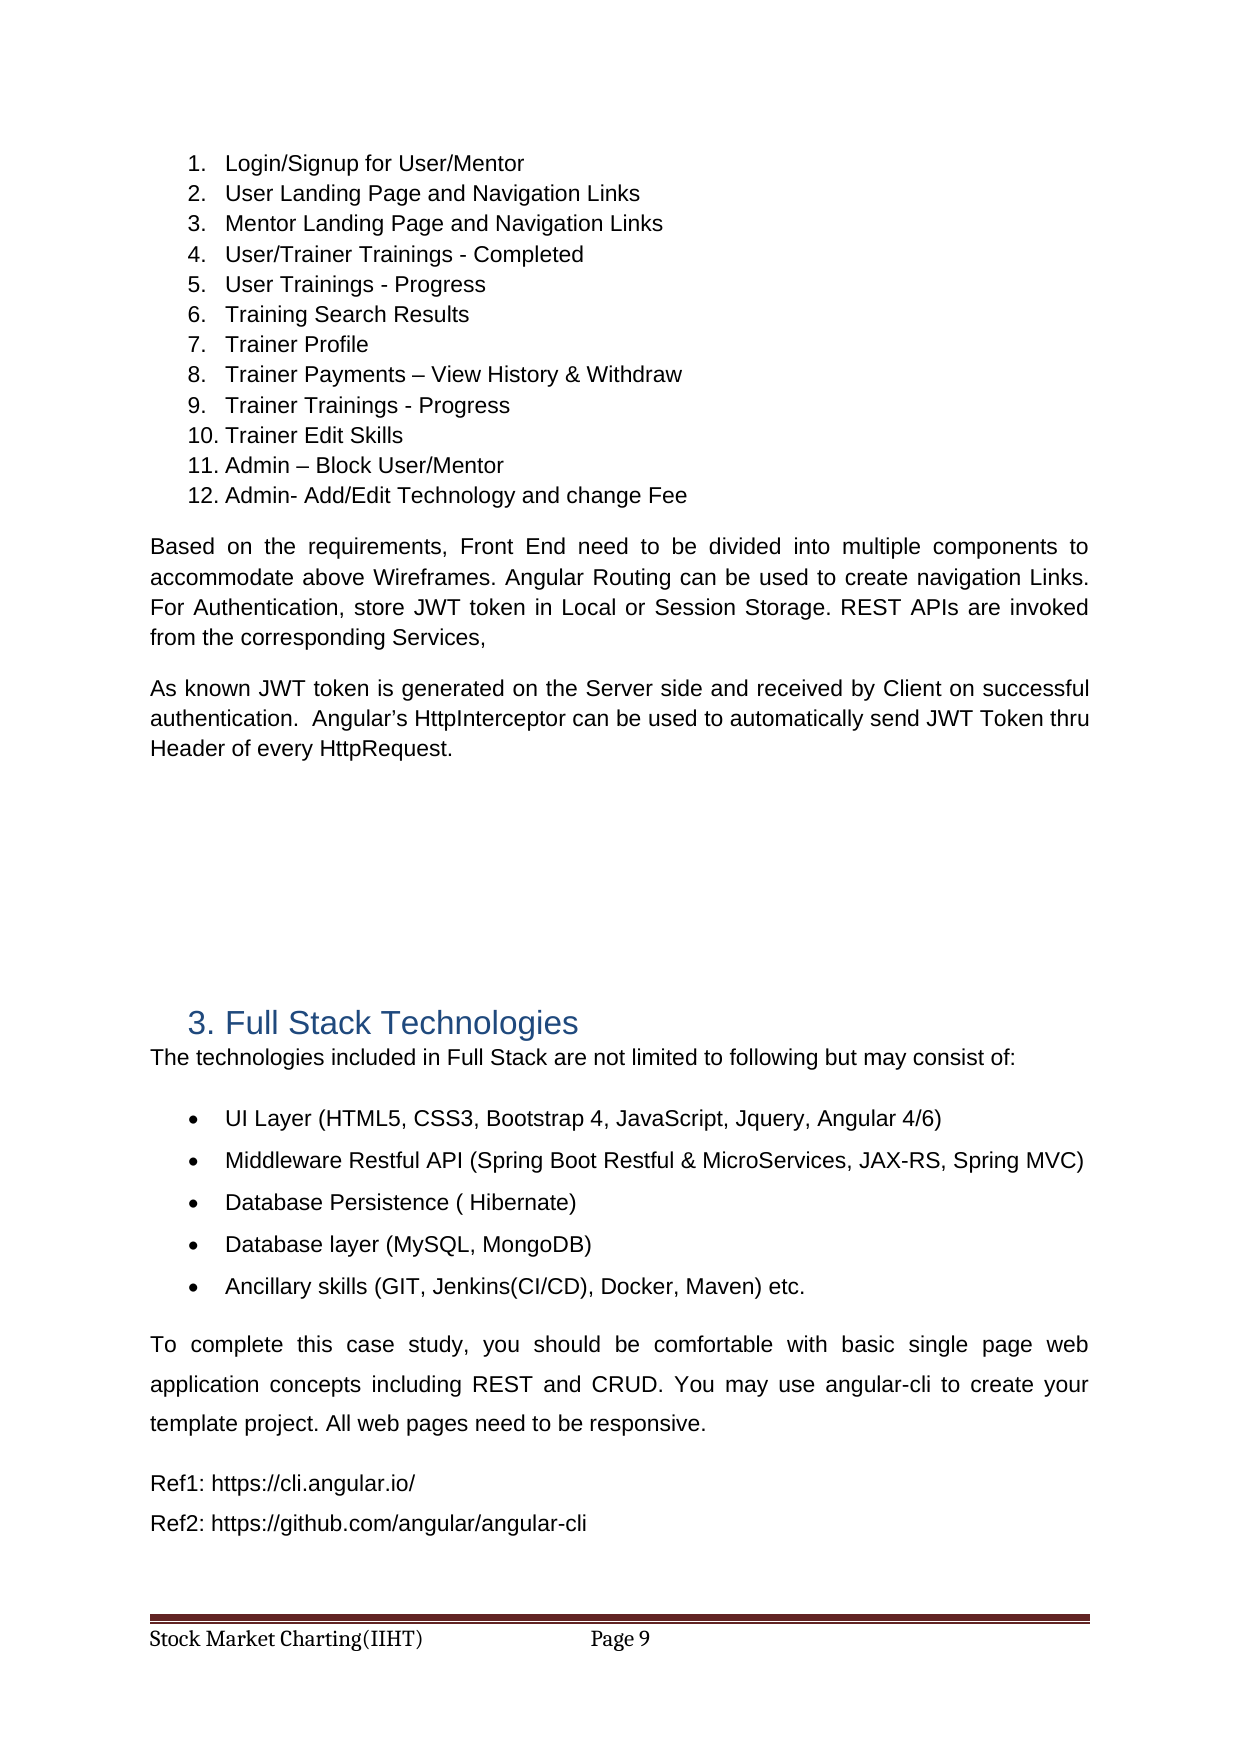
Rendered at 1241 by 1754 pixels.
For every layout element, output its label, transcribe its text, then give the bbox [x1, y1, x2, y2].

list Database layer (MySQL, MongoDB) [187, 1230, 1090, 1258]
list User Trainings - Progress [187, 271, 1090, 297]
list Admin – Block User/Mentor [187, 452, 1090, 478]
list Mentor Landing Page and Navigation Links [187, 210, 1090, 237]
list Database Persistence ( Hibernate) [187, 1188, 1090, 1216]
text To complete this case study, you should be comfortable with basic single page web application concepts including REST and CRUD. You may use angular-cli to create your template project. All web pages need to be responsive. [150, 1331, 1090, 1436]
text Ref1: https://cli.angular.io/ [150, 1470, 1090, 1497]
text Based on the requirements, Front End need to be divided into multiple components to accommodate above Wireframes. Angular Routing can be used to create navigation Links. For Authentication, store JWT token in Local or Session Storage. REST APIs are invoked from the corresponding Services, [150, 533, 1090, 650]
list Middleware Restful API (Spring Boot Restful & MicroServices, JAX-RS, Spring MVC) [187, 1146, 1090, 1174]
list Trainer Edit Skills [187, 422, 1090, 448]
list UI Layer (HTML5, CSS3, Bootstrap 4, JavaScript, Jquery, Angular 4/6) [187, 1104, 1090, 1132]
text Ref2: https://github.com/angular/angular-cli [150, 1510, 1090, 1536]
list Trainer Profile [187, 331, 1090, 358]
list Trainer Trainings - Progress [187, 392, 1090, 418]
list Training Search Results [187, 301, 1090, 327]
list User/Trainer Trainings - Completed [187, 241, 1090, 267]
list User Landing Page and Navigation Links [187, 180, 1090, 207]
list Admin- Add/Edit Technology and change Fee [187, 482, 1090, 509]
list Trainer Payments – View History & Withdraw [187, 361, 1090, 388]
text As known JWT token is generated on the Server side and received by Client on successful authentication. Angular’s HttpInterceptor can be used to automatically send JWT Token thru Header of every HttpRequest. [150, 675, 1090, 762]
subtitle Full Stack Technologies [187, 1003, 1090, 1041]
list Login/Signup for User/Mentor [187, 150, 1090, 176]
text The technologies included in Full Stack are not limited to following but may consist of: [150, 1044, 1090, 1071]
list Ancillary skills (GIT, Jenkins(CI/CD), Docker, Maven) etc. [187, 1272, 1090, 1300]
